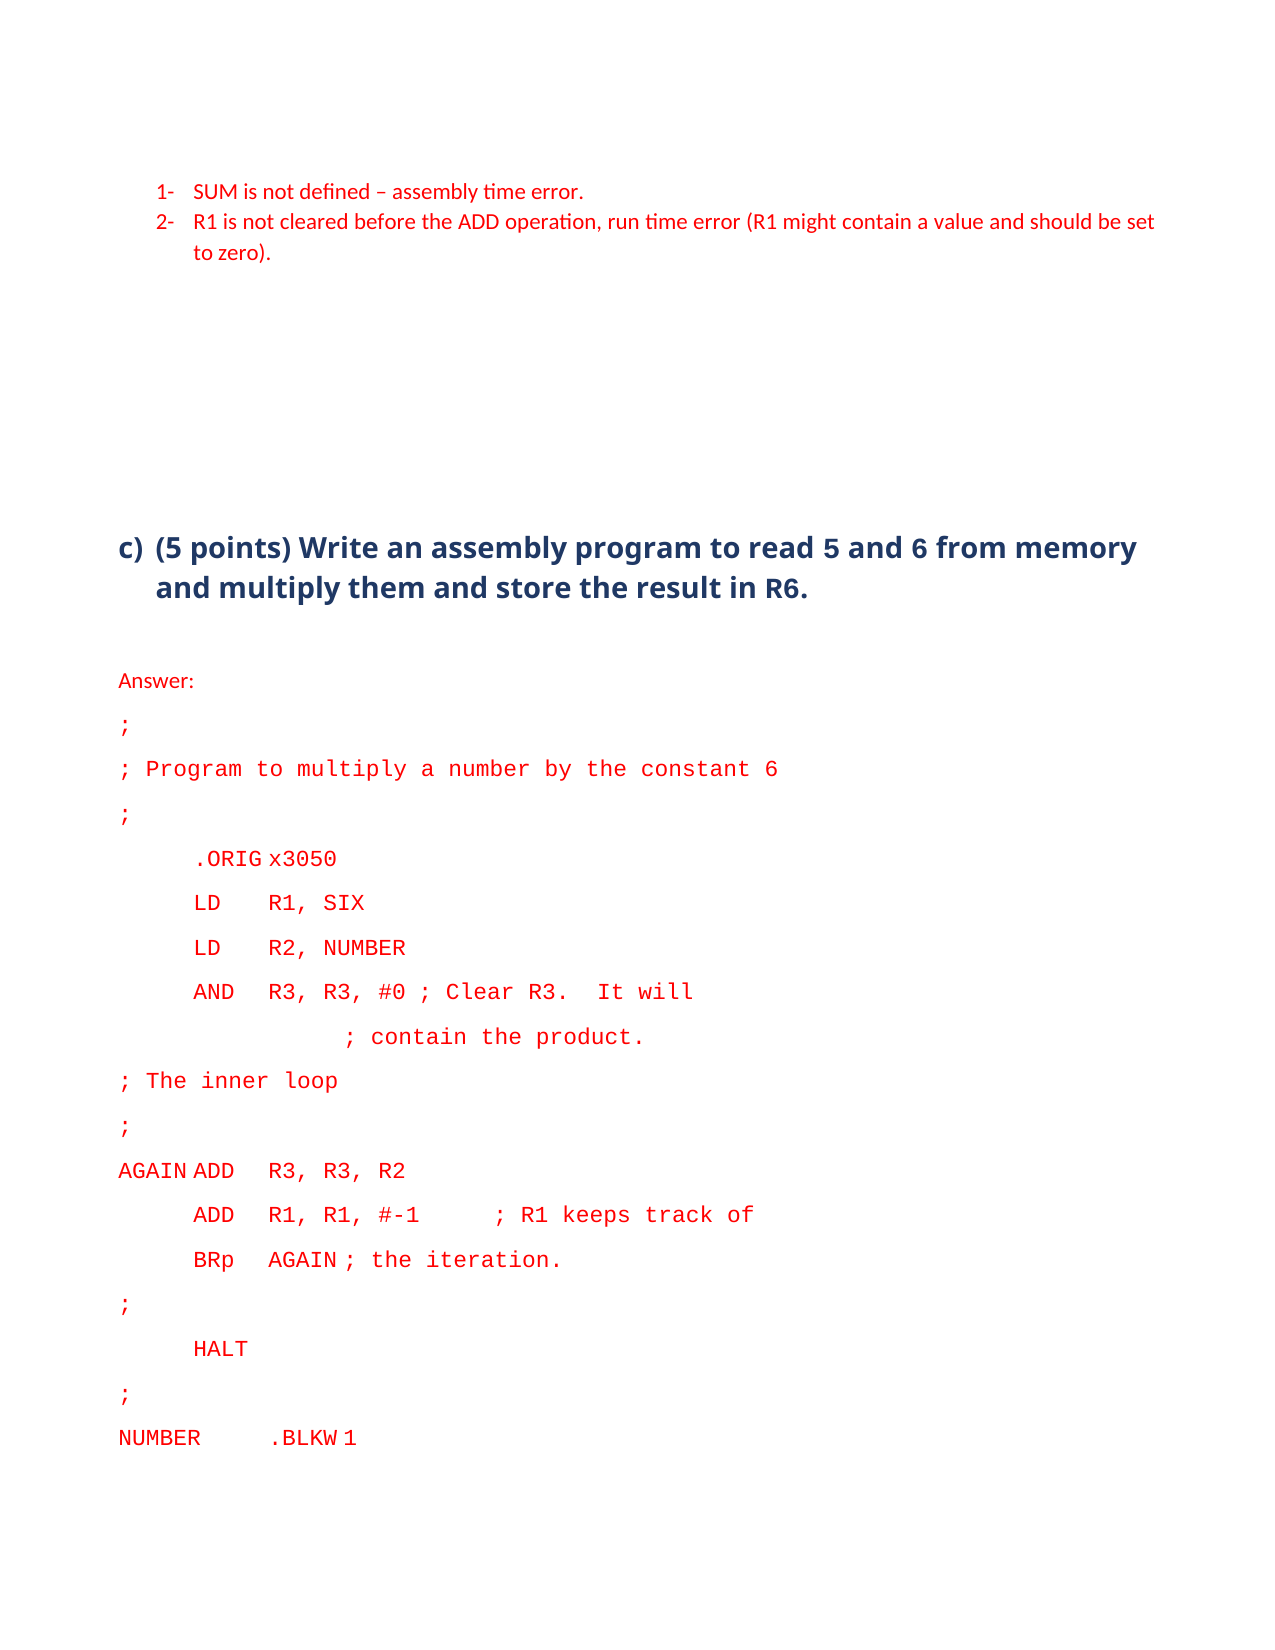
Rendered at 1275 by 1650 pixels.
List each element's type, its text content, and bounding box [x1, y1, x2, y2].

text LD R1, SIX [118, 892, 1157, 917]
text HALT [118, 1337, 1157, 1363]
text ; [118, 1114, 1157, 1140]
list SUM is not defined – assembly time error. [156, 177, 1157, 205]
text LD R2, NUMBER [118, 936, 1157, 962]
list R1 is not cleared before the ADD operation, run time error (R1 might contain a value and should be set to zero). [156, 207, 1157, 266]
text ; Program to multiply a number by the constant 6 [118, 758, 1157, 784]
text ; [118, 1382, 1157, 1408]
text ADD R1, R1, #-1 ; R1 keeps track of [118, 1204, 1157, 1229]
subtitle (5 points) Write an assembly program to read 5 and 6 from memory and multiply them and store the result in R6. [118, 527, 1157, 607]
text ; [118, 802, 1157, 828]
text ; [118, 713, 1157, 739]
text Answer: [118, 666, 1157, 694]
text ; [118, 1293, 1157, 1319]
text BRp AGAIN ; the iteration. [118, 1248, 1157, 1274]
text NUMBER .BLKW 1 [118, 1427, 1157, 1452]
text ; The inner loop [118, 1070, 1157, 1096]
text AND R3, R3, #0 ; Clear R3. It will [118, 981, 1157, 1007]
text .ORIG x3050 [118, 847, 1157, 873]
text ; contain the product. [118, 1025, 1157, 1051]
text AGAIN ADD R3, R3, R2 [118, 1159, 1157, 1185]
